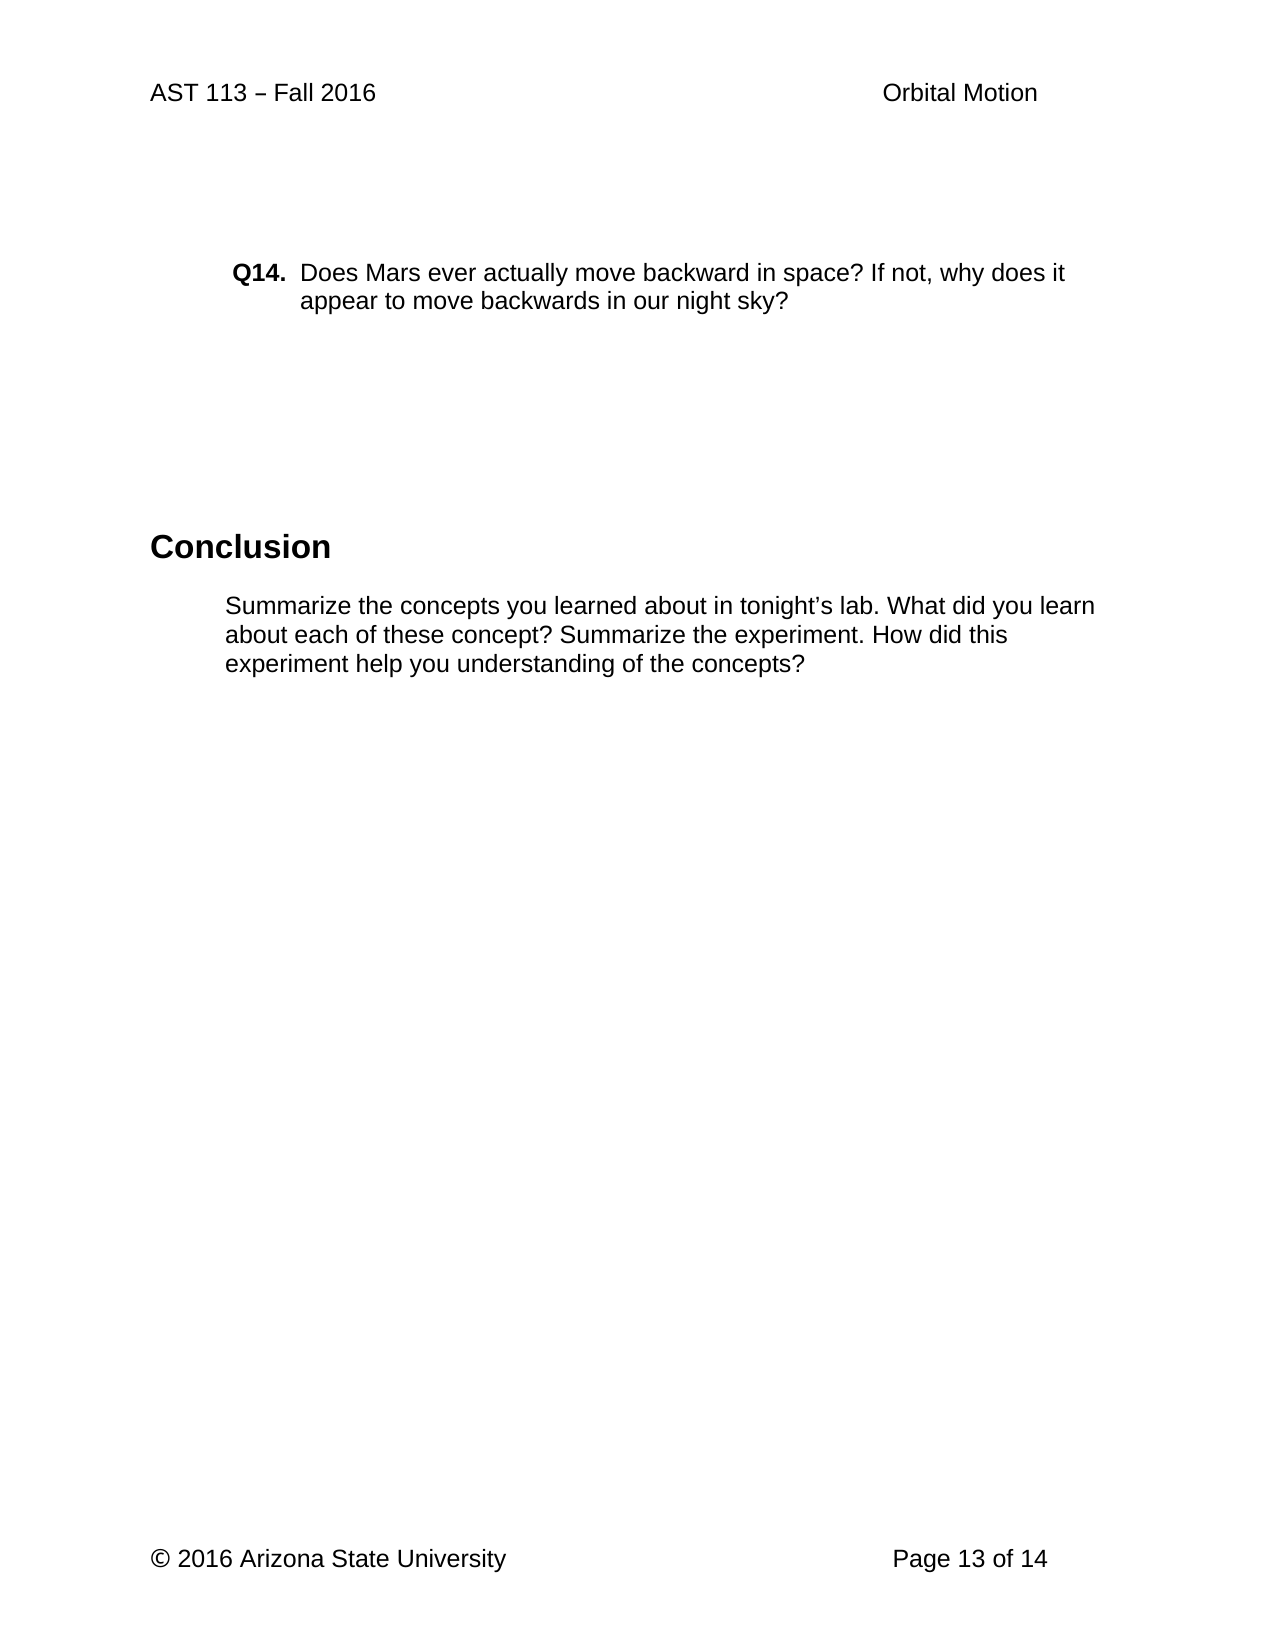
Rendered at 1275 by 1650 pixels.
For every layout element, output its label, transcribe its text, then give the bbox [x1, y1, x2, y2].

text Summarize the concepts you learned about in tonight’s lab. What did you learn about each of these concept? Summarize the experiment. How did this experiment help you understanding of the concepts? [225, 591, 1125, 677]
list Does Mars ever actually move backward in space? If not, why does it appear to move backwards in our night sky? [262, 257, 1125, 315]
subtitle Conclusion [150, 528, 1125, 566]
